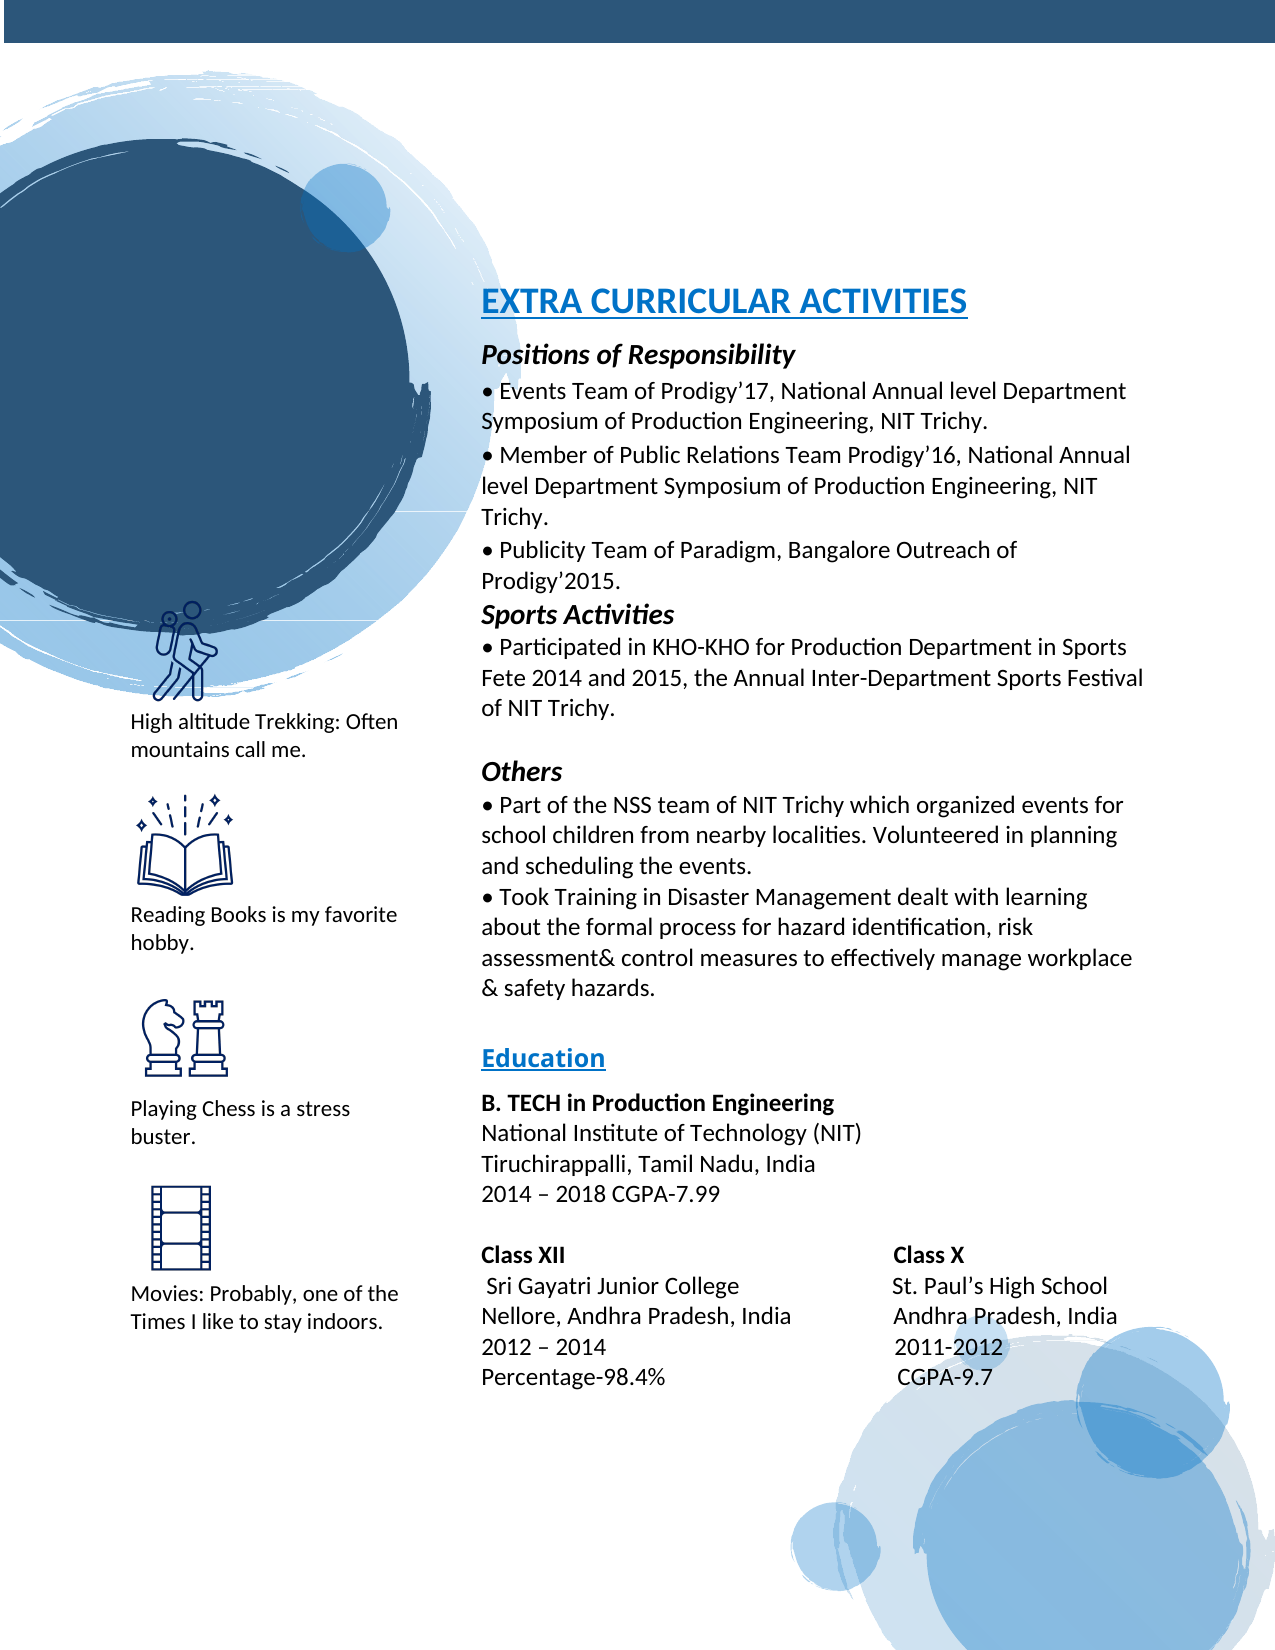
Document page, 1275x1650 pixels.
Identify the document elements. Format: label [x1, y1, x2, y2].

picture [130, 983, 241, 1094]
table_cell [44, 240, 118, 1507]
picture [130, 791, 240, 900]
table_cell [425, 240, 469, 1507]
table_cell [119, 240, 425, 1507]
picture [130, 1178, 232, 1280]
picture [130, 595, 241, 707]
